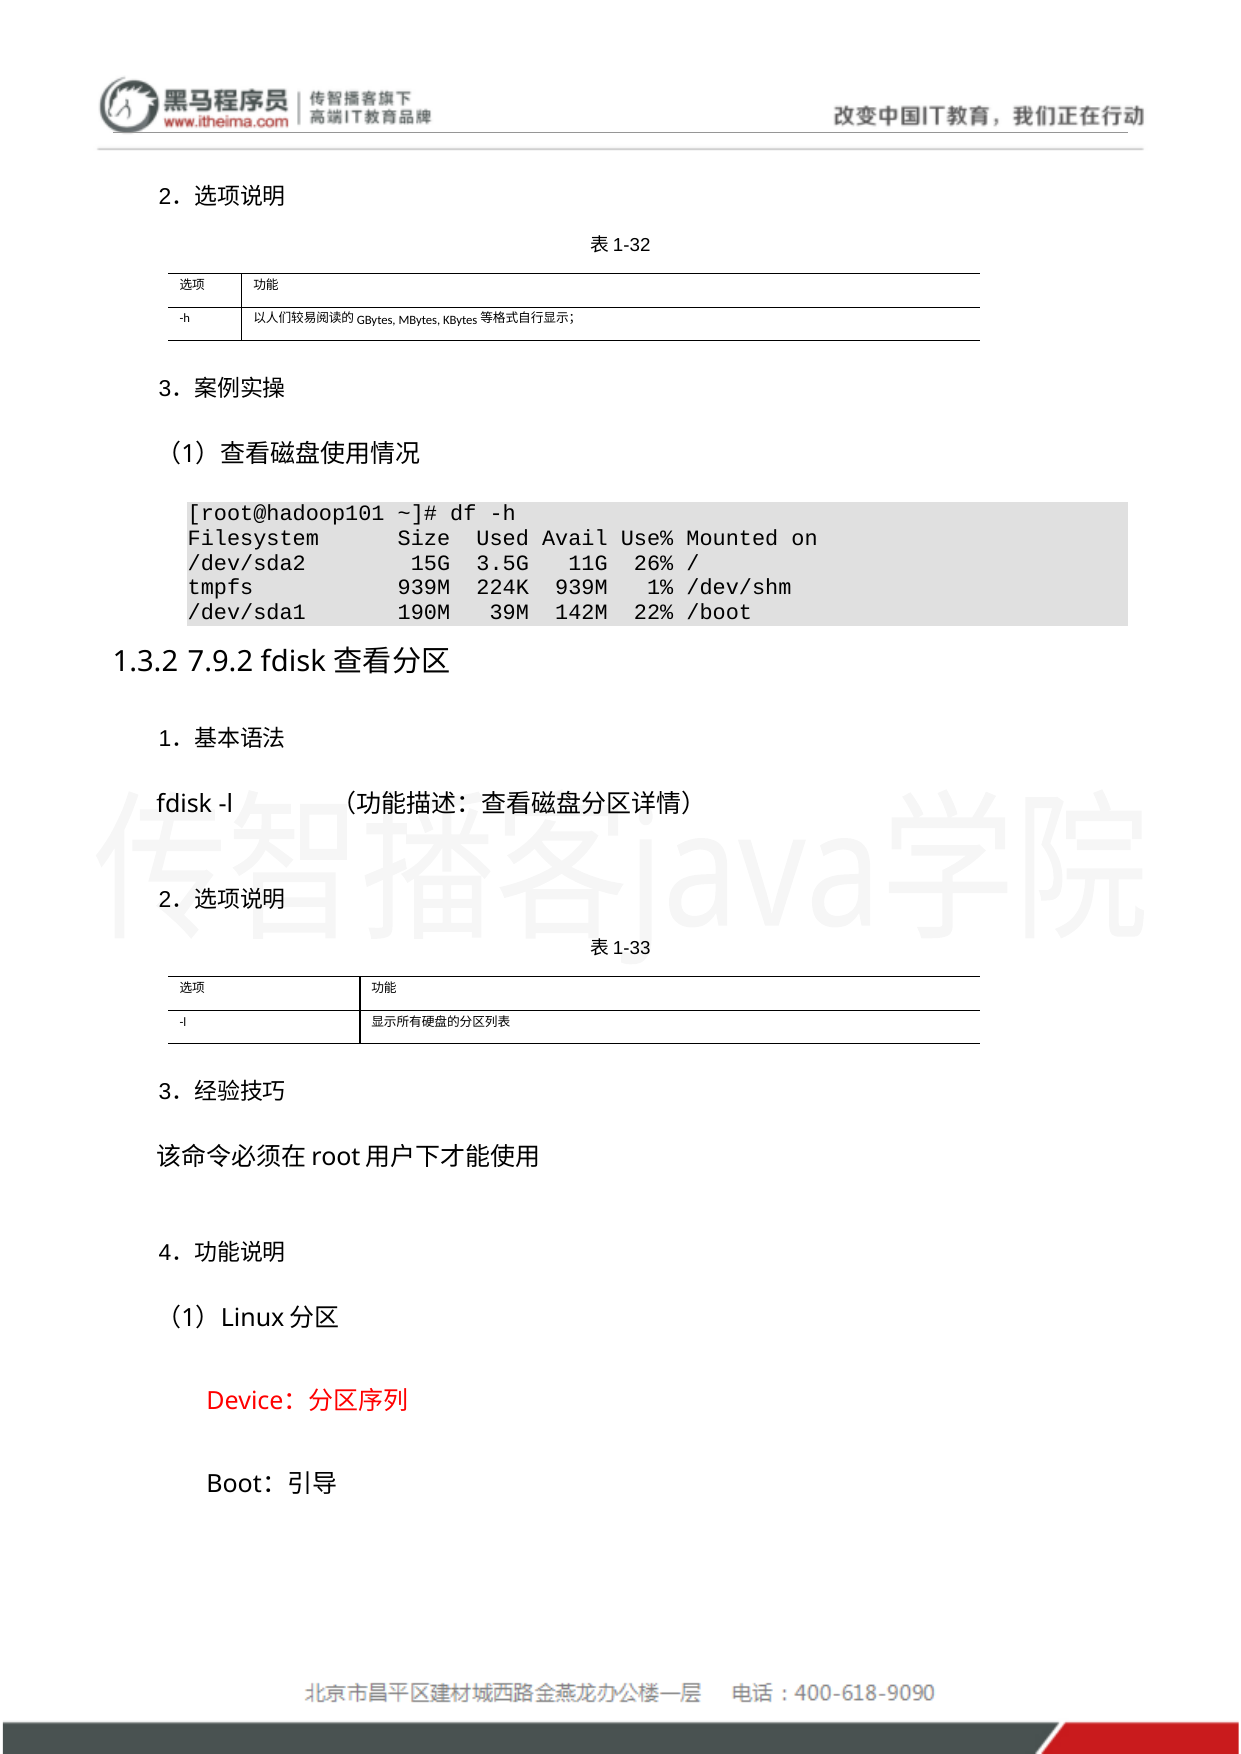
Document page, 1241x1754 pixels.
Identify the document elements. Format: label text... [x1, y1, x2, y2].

table_header 功能 [361, 977, 980, 1010]
table_cell -h [168, 308, 241, 340]
text （1）查看磁盘使用情况 [112, 419, 1128, 484]
text 4．功能说明 [112, 1218, 1128, 1283]
text 1．基本语法 [112, 704, 1128, 769]
text /dev/sda1 190M 39M 142M 22% /boot [187, 601, 1128, 626]
text 3．案例实操 [112, 354, 1128, 419]
text tmpfs 939M 224K 939M 1% /dev/shm [187, 577, 1128, 601]
text Boot：引导 [162, 1449, 1128, 1514]
text 表1-33 [112, 930, 1128, 963]
text 该命令必须在root用户下才能使用 [112, 1122, 1128, 1187]
text 2．选项说明 [112, 865, 1128, 930]
text Filesystem Size Used Avail Use% Mounted on [187, 527, 1128, 552]
table_header 功能 [242, 274, 980, 307]
text fdisk -l （功能描述：查看磁盘分区详情） [112, 769, 1128, 834]
text [root@hadoop101 ~]# df -h [187, 502, 1128, 527]
text 2．选项说明 [112, 162, 1128, 227]
picture [2, 57, 1240, 155]
table_cell -l [168, 1011, 359, 1043]
table_header 选项 [168, 274, 241, 307]
text 3．经验技巧 [112, 1057, 1128, 1122]
table_header 选项 [168, 977, 359, 1010]
text /dev/sda2 15G 3.5G 11G 26% / [187, 552, 1128, 577]
text 表1-32 [112, 227, 1128, 259]
table_cell 以人们较易阅读的 GBytes, MBytes, KBytes 等格式自行显示； [242, 308, 980, 340]
text （1）Linux分区 [112, 1283, 1128, 1348]
picture [2, 1663, 1239, 1754]
subtitle 7.9.2 fdisk 查看分区 [112, 626, 1128, 691]
text Device：分区序列 [162, 1366, 1128, 1431]
table_cell 显示所有硬盘的分区列表 [361, 1011, 980, 1043]
